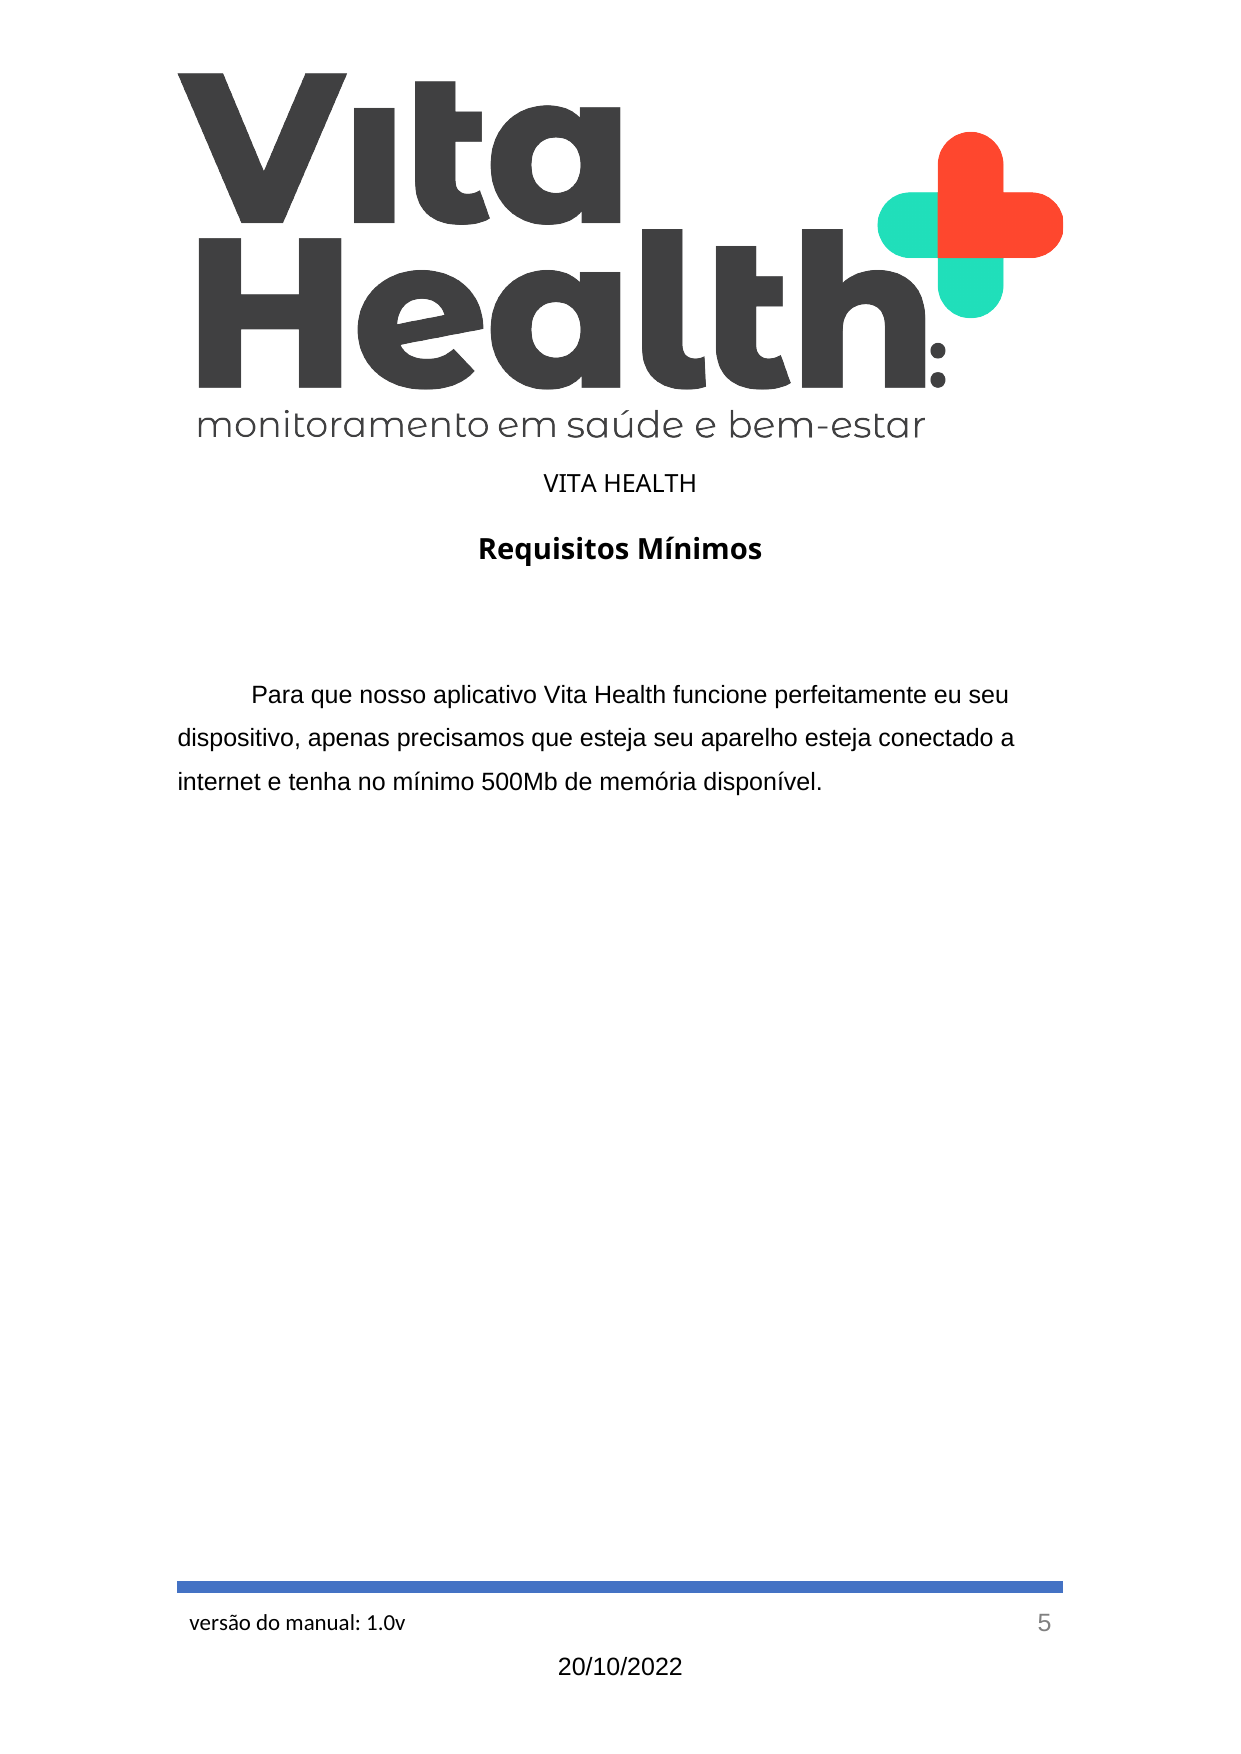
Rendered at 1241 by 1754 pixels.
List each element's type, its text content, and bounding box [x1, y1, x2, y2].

text Requisitos Mínimos [177, 528, 1063, 568]
picture [177, 73, 1064, 438]
text Para que nosso aplicativo Vita Health funcione perfeitamente eu seu dispositivo, apenas precisamos que esteja seu aparelho esteja conectado a internet e tenha no mínimo 500Mb de memória disponível. [177, 680, 1063, 795]
